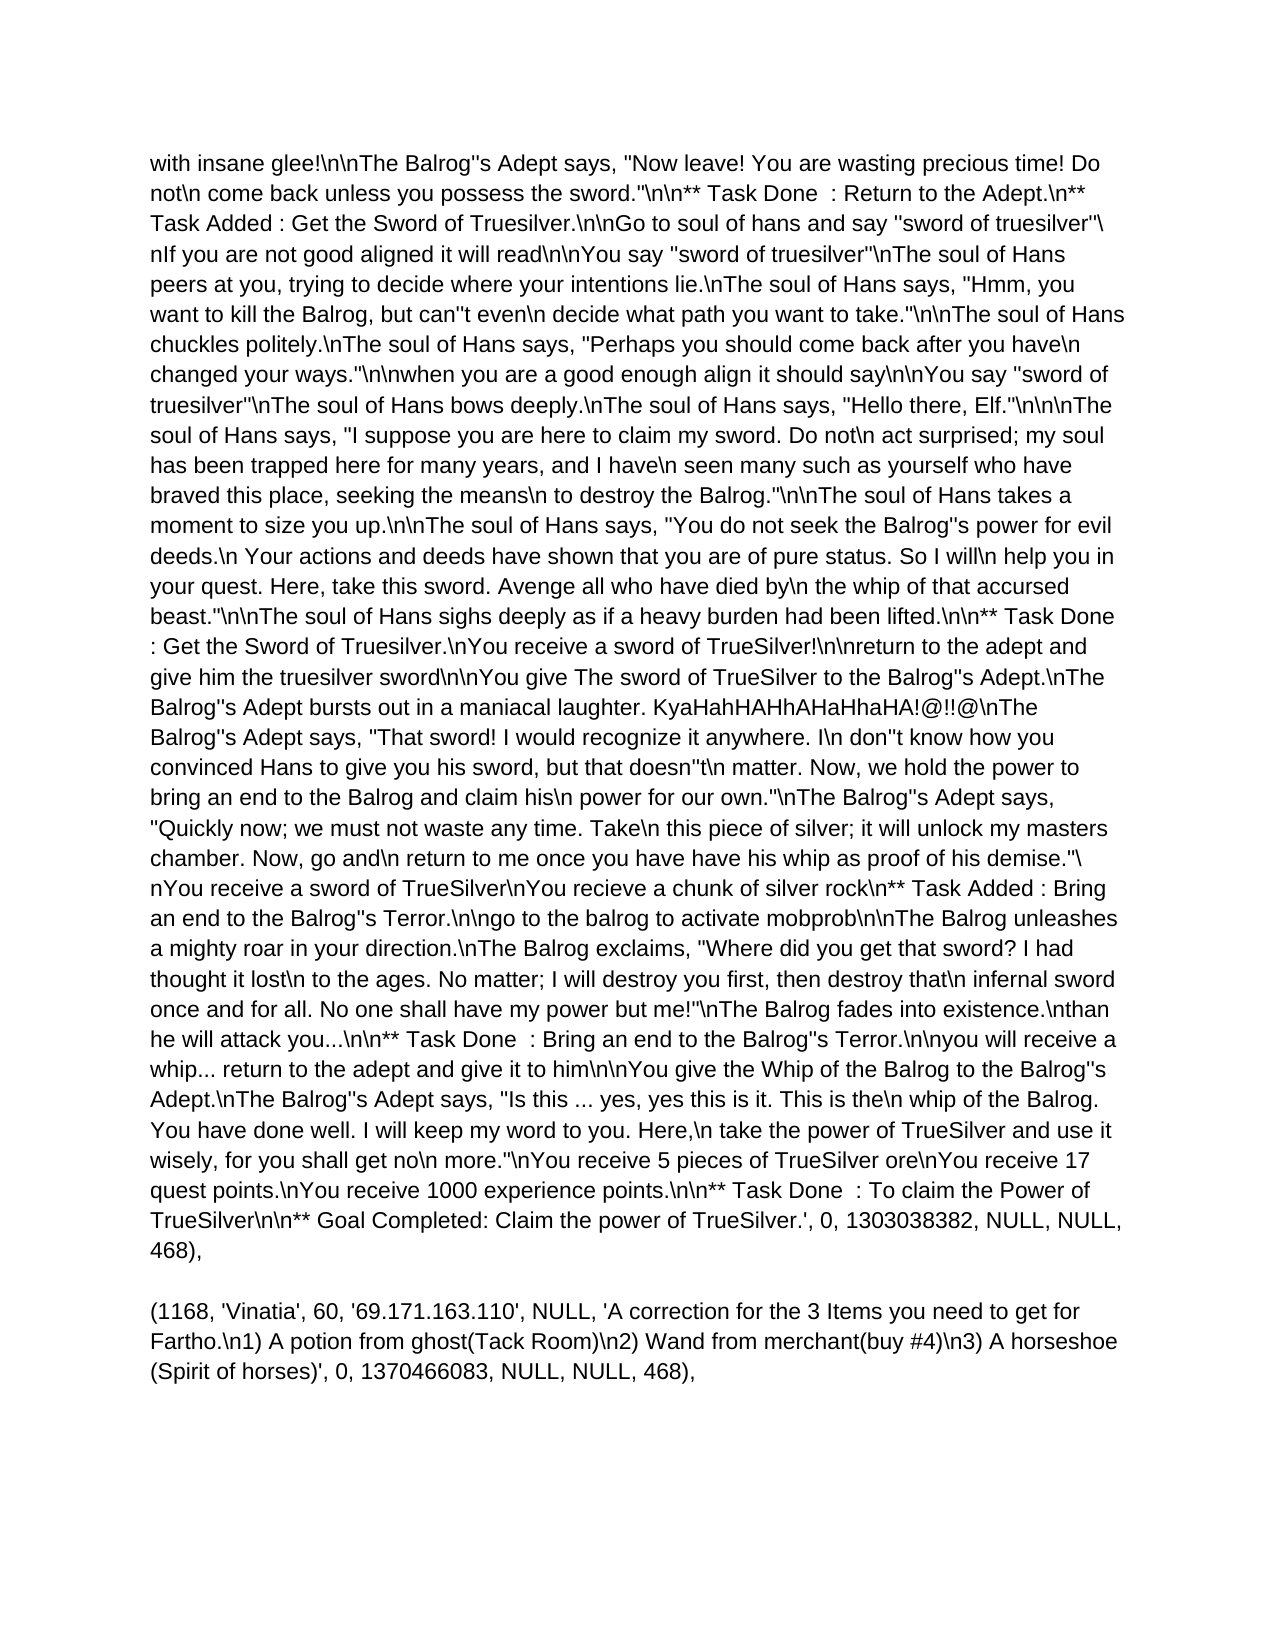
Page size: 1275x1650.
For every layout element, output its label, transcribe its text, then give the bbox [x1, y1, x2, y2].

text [150, 150, 1125, 1264]
text (1168, 'Vinatia', 60, '69.171.163.110', NULL, 'A correction for the 3 Items you need to get for Fartho.\n1) A potion from ghost(Tack Room)\n2) Wand from merchant(buy #4)\n3) A horseshoe (Spirit of horses)', 0, 1370466083, NULL, NULL, 468), [150, 1298, 1125, 1385]
